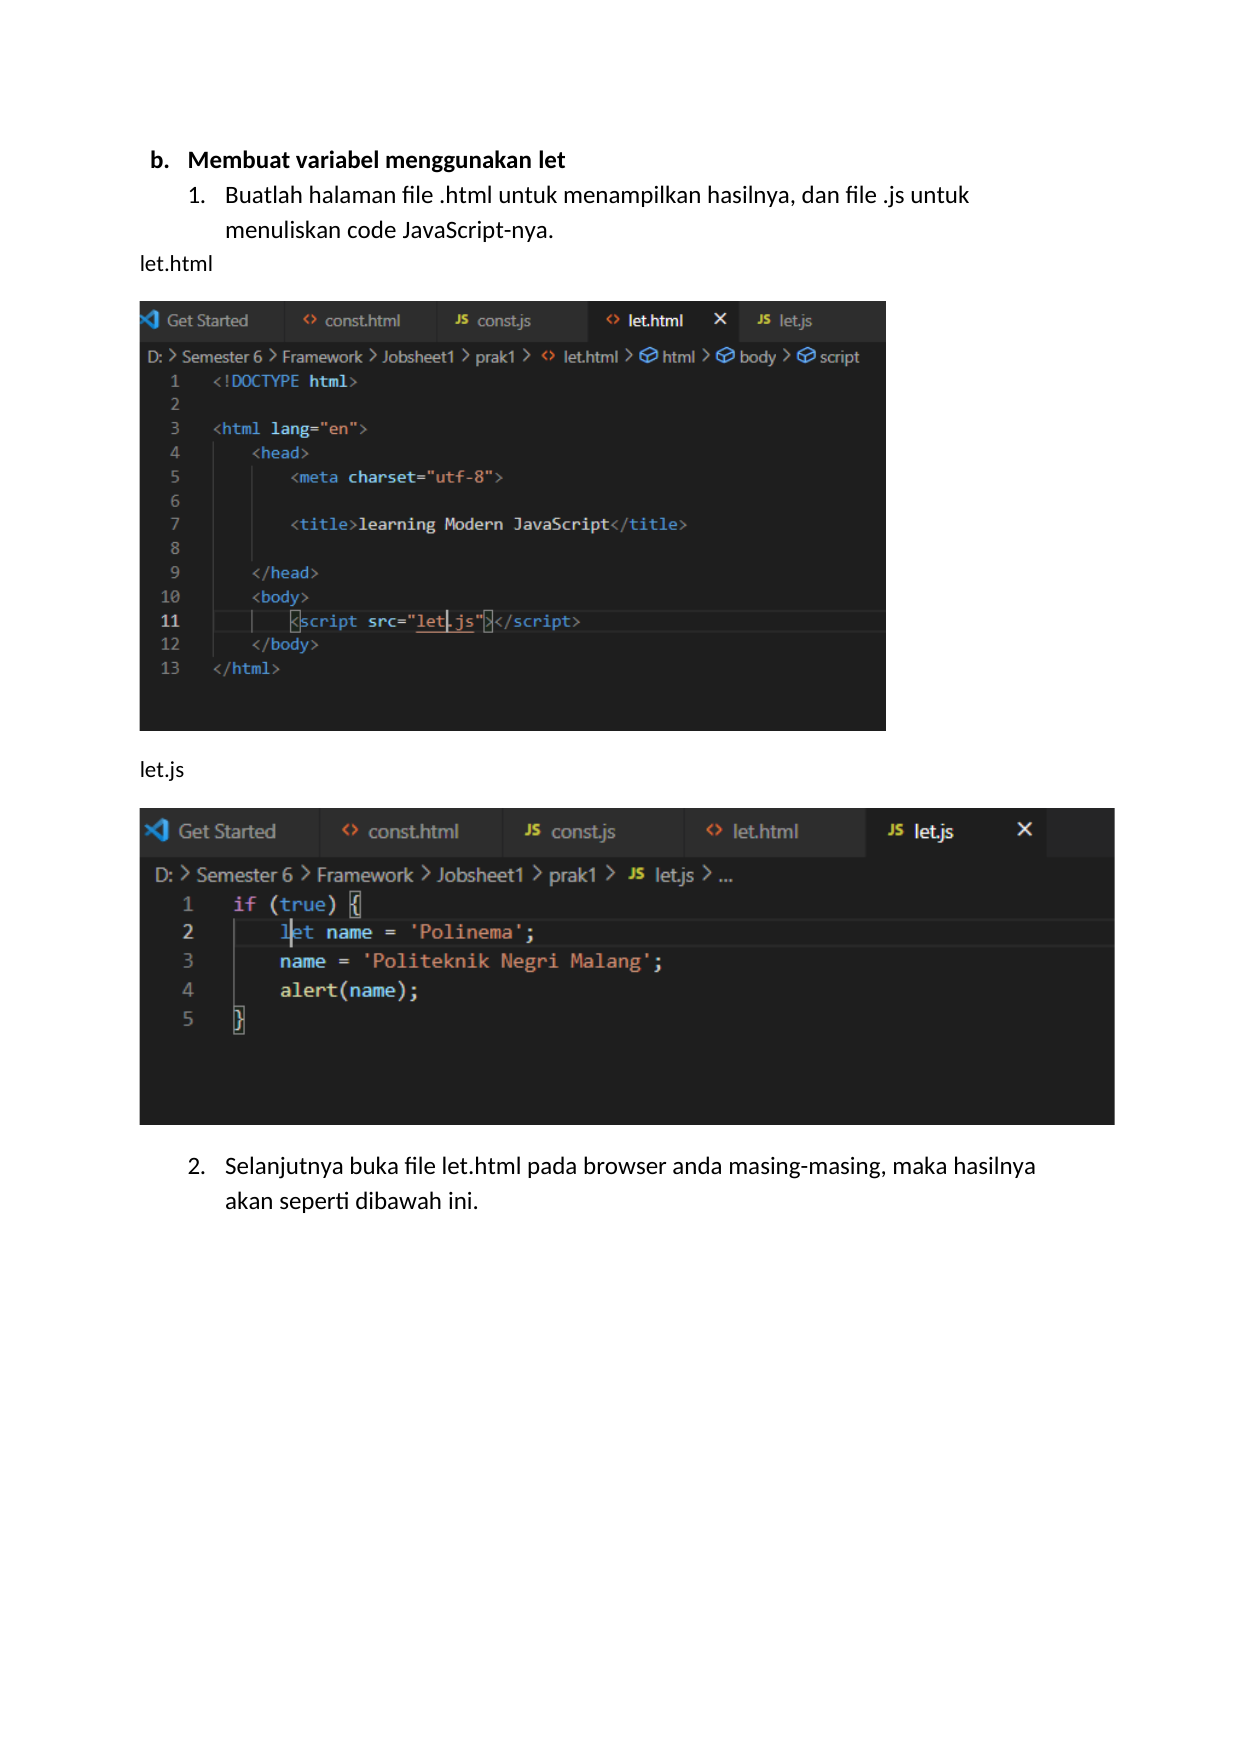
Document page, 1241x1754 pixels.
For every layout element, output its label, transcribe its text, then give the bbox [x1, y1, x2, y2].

list Selanjutnya buka file let.html pada browser anda masing-masing, maka hasilnya akan seperti dibawah ini. [187, 1150, 1037, 1215]
picture [139, 301, 886, 731]
text let.js [139, 756, 1101, 783]
text let.html [139, 249, 1101, 277]
list Buatlah halaman file .html untuk menampilkan hasilnya, dan file .js untuk menuliskan code JavaScript-nya. [187, 179, 971, 244]
picture [139, 808, 1115, 1125]
subtitle Membuat variabel menggunakan let [150, 144, 1101, 174]
